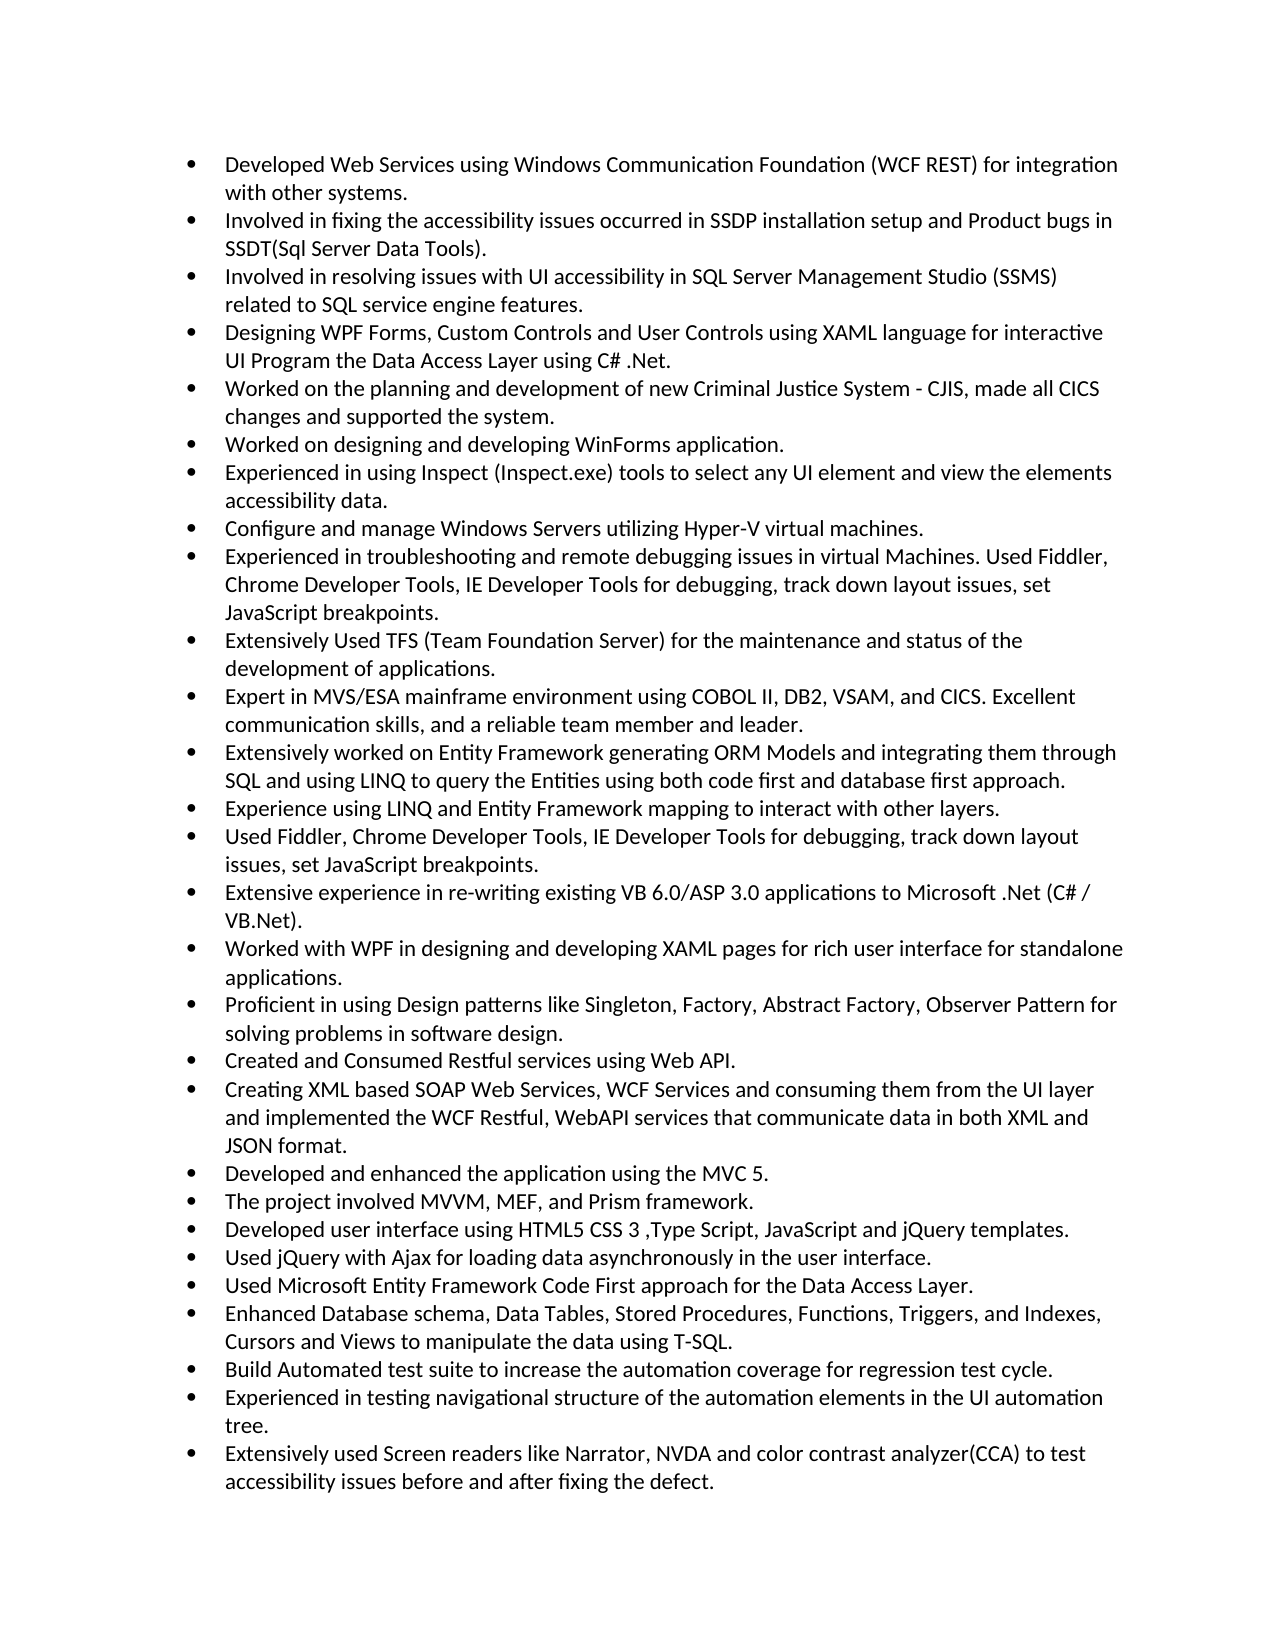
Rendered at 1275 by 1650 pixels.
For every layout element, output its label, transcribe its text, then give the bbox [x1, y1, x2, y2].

list The project involved MVVM, MEF, and Prism framework. [187, 1187, 1125, 1215]
list Experienced in troubleshooting and remote debugging issues in virtual Machines. Used Fiddler, Chrome Developer Tools, IE Developer Tools for debugging, track down layout issues, set JavaScript breakpoints. [187, 542, 1125, 626]
list Developed and enhanced the application using the MVC 5. [187, 1159, 1125, 1187]
list Developed user interface using HTML5 CSS 3 ,Type Script, JavaScript and jQuery templates. [187, 1215, 1125, 1243]
list Worked on designing and developing WinForms application. [187, 430, 1125, 458]
list Expert in MVS/ESA mainframe environment using COBOL II, DB2, VSAM, and CICS. Excellent communication skills, and a reliable team member and leader. [187, 682, 1125, 738]
list Extensive experience in re-writing existing VB 6.0/ASP 3.0 applications to Microsoft .Net (C# / VB.Net). [187, 878, 1125, 934]
list Experienced in testing navigational structure of the automation elements in the UI automation tree. [187, 1383, 1125, 1439]
list Used jQuery with Ajax for loading data asynchronously in the user interface. [187, 1243, 1125, 1271]
list Extensively worked on Entity Framework generating ORM Models and integrating them through SQL and using LINQ to query the Entities using both code first and database first approach. [187, 738, 1125, 794]
list Worked on the planning and development of new Criminal Justice System - CJIS, made all CICS changes and supported the system. [187, 374, 1125, 430]
list Extensively Used TFS (Team Foundation Server) for the maintenance and status of the development of applications. [187, 626, 1125, 682]
list Enhanced Database schema, Data Tables, Stored Procedures, Functions, Triggers, and Indexes, Cursors and Views to manipulate the data using T-SQL. [187, 1299, 1125, 1355]
list Configure and manage Windows Servers utilizing Hyper-V virtual machines. [187, 514, 1125, 542]
list Created and Consumed Restful services using Web API. [187, 1047, 1125, 1075]
list Used Fiddler, Chrome Developer Tools, IE Developer Tools for debugging, track down layout issues, set JavaScript breakpoints. [187, 822, 1125, 878]
list Build Automated test suite to increase the automation coverage for regression test cycle. [187, 1355, 1125, 1383]
list Proficient in using Design patterns like Singleton, Factory, Abstract Factory, Observer Pattern for solving problems in software design. [187, 991, 1125, 1047]
list Worked with WPF in designing and developing XAML pages for rich user interface for standalone applications. [187, 934, 1125, 991]
list Experienced in using Inspect (Inspect.exe) tools to select any UI element and view the elements accessibility data. [187, 458, 1125, 514]
list Developed Web Services using Windows Communication Foundation (WCF REST) for integration with other systems. [187, 150, 1125, 206]
list Involved in fixing the accessibility issues occurred in SSDP installation setup and Product bugs in SSDT(Sql Server Data Tools). [187, 206, 1125, 262]
list Used Microsoft Entity Framework Code First approach for the Data Access Layer. [187, 1271, 1125, 1299]
list Experience using LINQ and Entity Framework mapping to interact with other layers. [187, 794, 1125, 822]
list Designing WPF Forms, Custom Controls and User Controls using XAML language for interactive UI Program the Data Access Layer using C# .Net. [187, 318, 1125, 374]
list Involved in resolving issues with UI accessibility in SQL Server Management Studio (SSMS) related to SQL service engine features. [187, 262, 1125, 318]
list Extensively used Screen readers like Narrator, NVDA and color contrast analyzer(CCA) to test accessibility issues before and after fixing the defect. [187, 1439, 1125, 1495]
list Creating XML based SOAP Web Services, WCF Services and consuming them from the UI layer and implemented the WCF Restful, WebAPI services that communicate data in both XML and JSON format. [187, 1075, 1125, 1159]
